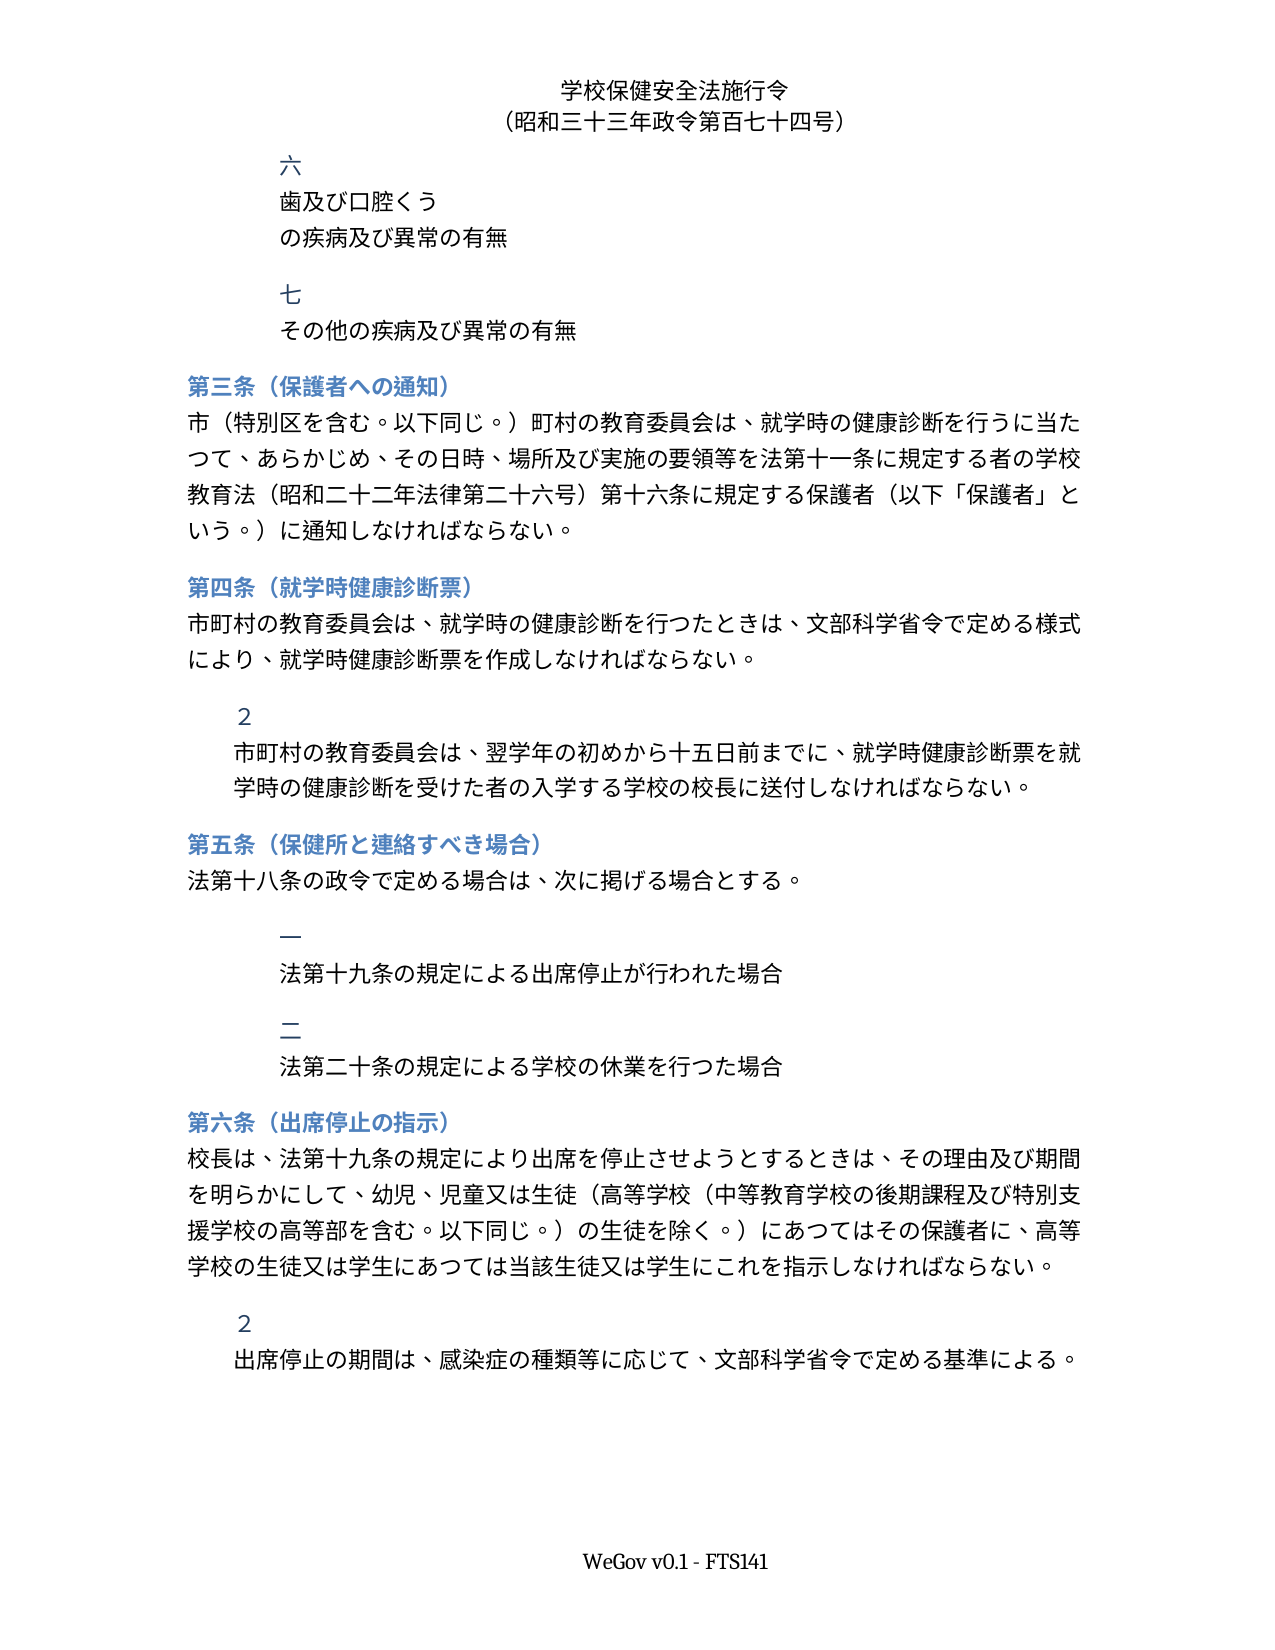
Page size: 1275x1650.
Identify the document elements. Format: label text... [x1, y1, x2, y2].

text 市（特別区を含む。以下同じ。）町村の教育委員会は、就学時の健康診断を行うに当たつて、あらかじめ、その日時、場所及び実施の要領等を法第十一条に規定する者の学校教育法（昭和二十二年法律第二十六号）第十六条に規定する保護者（以下「保護者」という。）に通知しなければならない。 [187, 407, 1087, 546]
subtitle 第三条（保護者への通知） [187, 371, 1087, 403]
subtitle ２ [233, 701, 1087, 732]
subtitle 一 [279, 922, 1087, 953]
text その他の疾病及び異常の有無 [279, 314, 1087, 346]
subtitle 七 [279, 279, 1087, 310]
text 出席停止の期間は、感染症の種類等に応じて、文部科学省令で定める基準による。 [233, 1344, 1087, 1375]
text 市町村の教育委員会は、翌学年の初めから十五日前までに、就学時健康診断票を就学時の健康診断を受けた者の入学する学校の校長に送付しなければならない。 [233, 736, 1087, 804]
text 法第十八条の政令で定める場合は、次に掲げる場合とする。 [187, 865, 1087, 896]
subtitle 第五条（保健所と連絡すべき場合） [187, 829, 1087, 860]
subtitle 第四条（就学時健康診断票） [187, 572, 1087, 603]
text 校長は、法第十九条の規定により出席を停止させようとするときは、その理由及び期間を明らかにして、幼児、児童又は生徒（高等学校（中等教育学校の後期課程及び特別支援学校の高等部を含む。以下同じ。）の生徒を除く。）にあつてはその保護者に、高等学校の生徒又は学生にあつては当該生徒又は学生にこれを指示しなければならない。 [187, 1143, 1087, 1282]
text 歯及び口腔くう の疾病及び異常の有無 [279, 186, 1087, 253]
subtitle ２ [233, 1308, 1087, 1339]
text 市町村の教育委員会は、就学時の健康診断を行つたときは、文部科学省令で定める様式により、就学時健康診断票を作成しなければならない。 [187, 608, 1087, 675]
subtitle 六 [279, 150, 1087, 181]
subtitle 二 [279, 1014, 1087, 1046]
text 法第二十条の規定による学校の休業を行つた場合 [279, 1051, 1087, 1082]
subtitle 第六条（出席停止の指示） [187, 1107, 1087, 1138]
text 法第十九条の規定による出席停止が行われた場合 [279, 958, 1087, 989]
